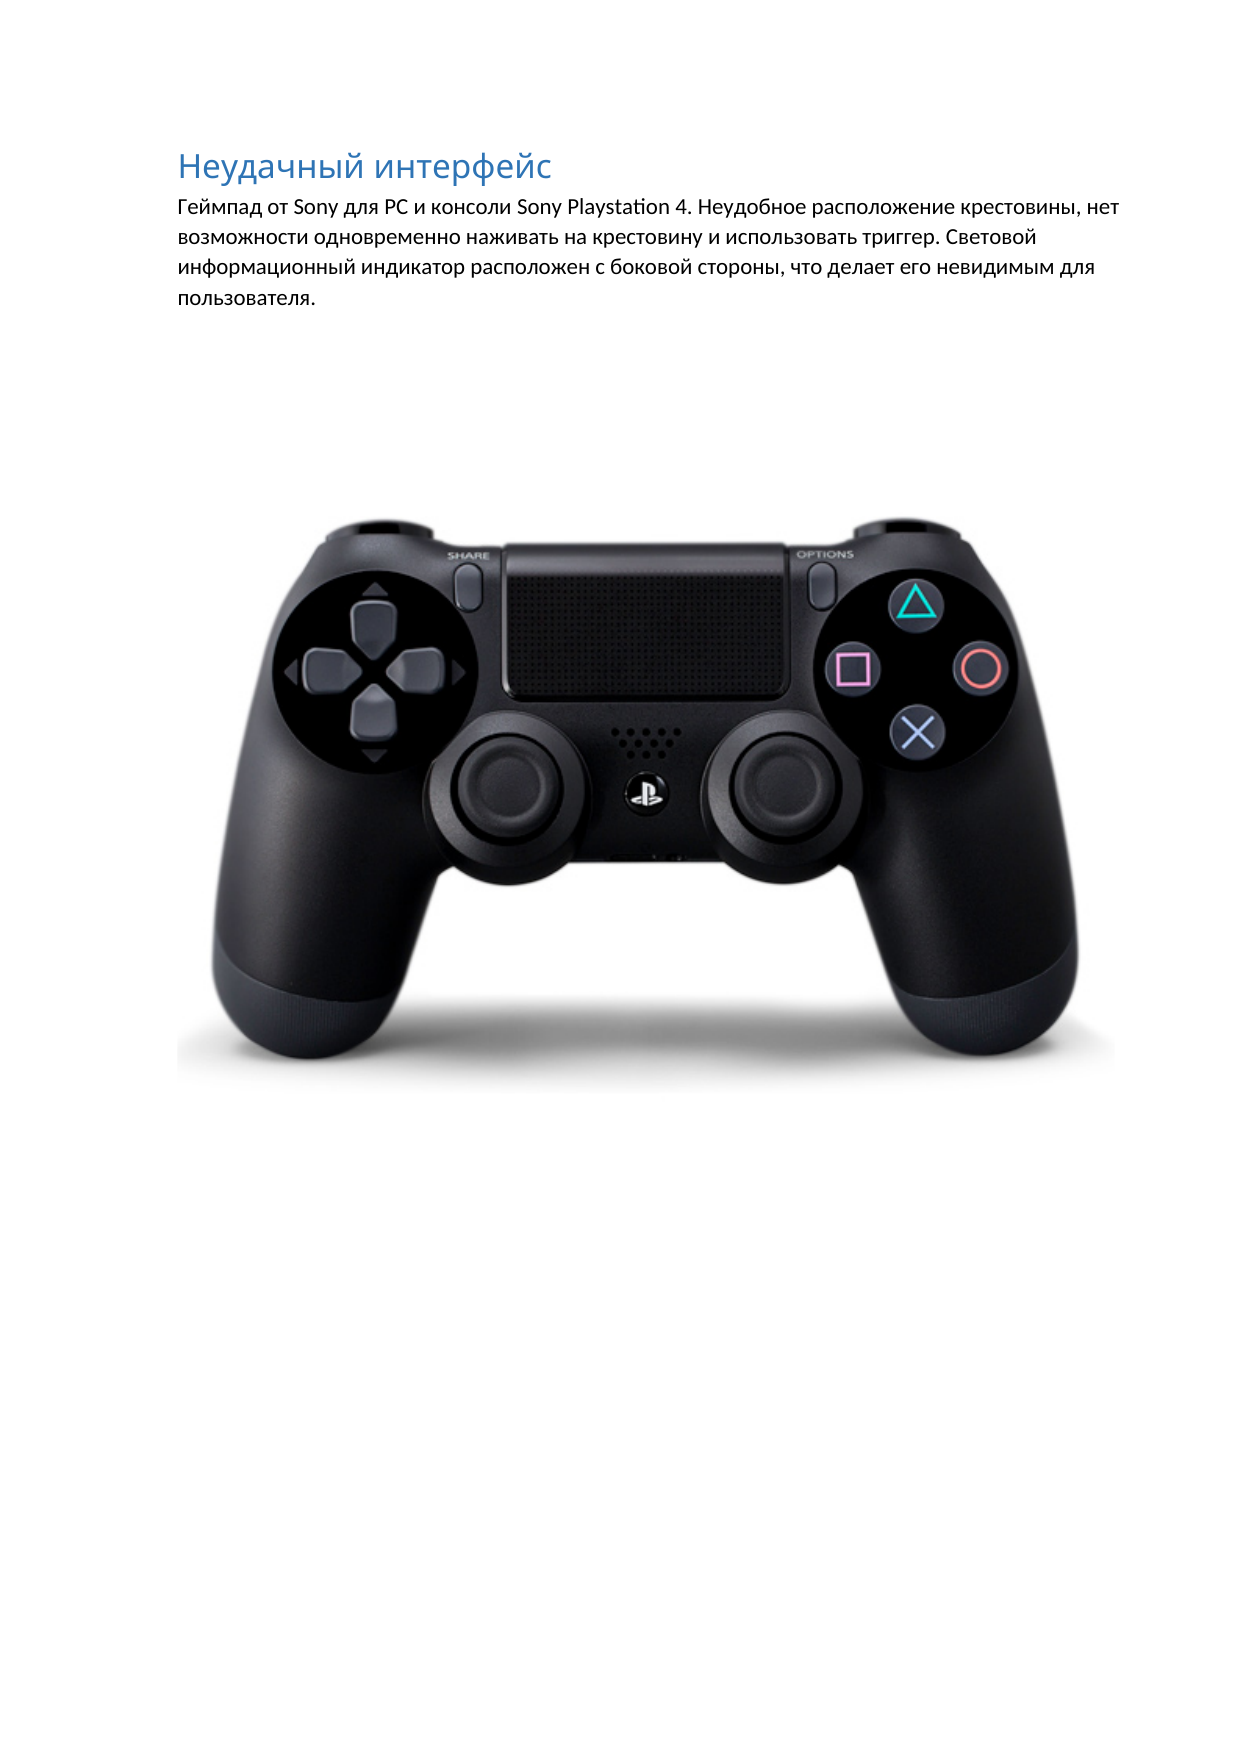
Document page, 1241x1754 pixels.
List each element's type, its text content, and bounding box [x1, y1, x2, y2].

picture [177, 329, 1115, 1267]
text Геймпад от Sony для PC и консоли Sony Playstation 4. Неудобное расположение крестовины, нет возможности одновременно наживать на крестовину и использовать триггер. Световой информационный индикатор расположен с боковой стороны, что делает его невидимым для пользователя. [177, 192, 1152, 311]
subtitle Неудачный интерфейс [177, 143, 1152, 188]
